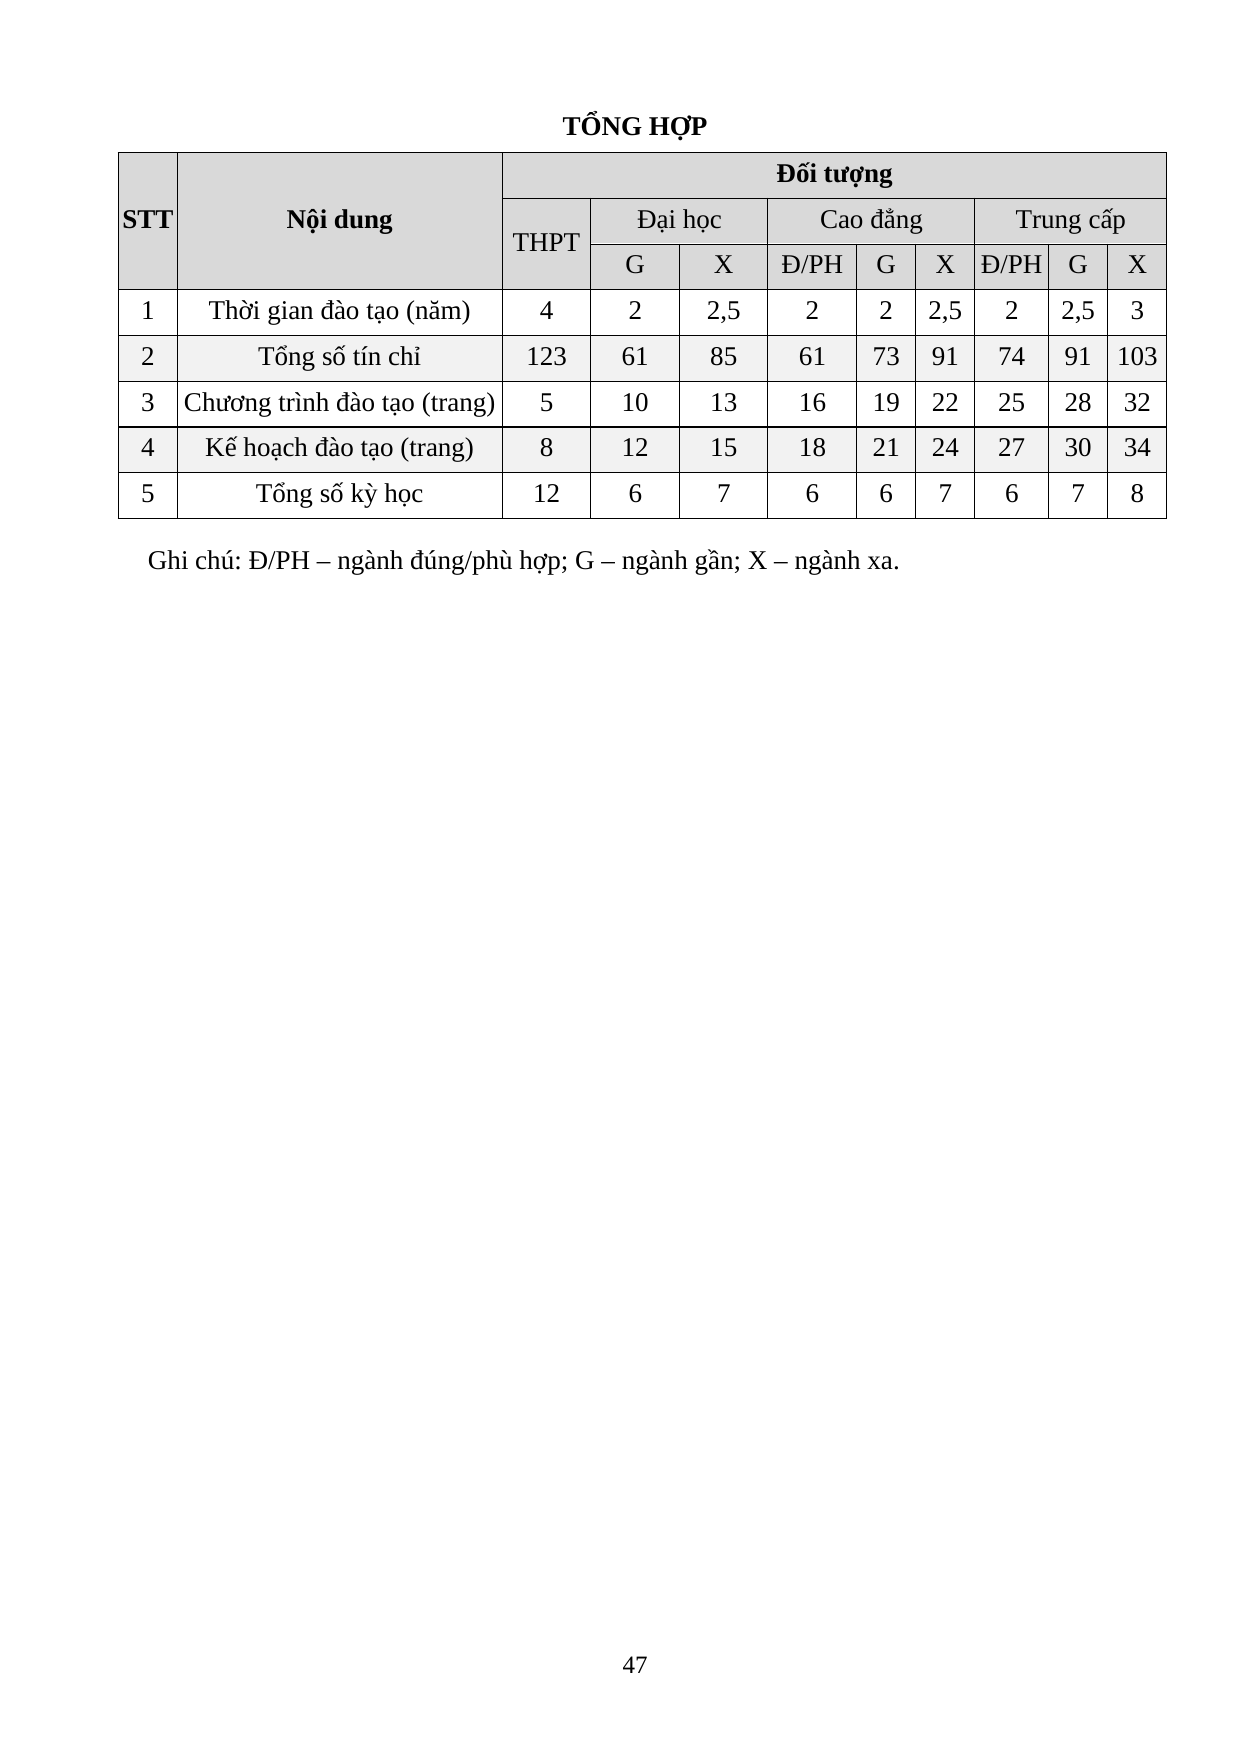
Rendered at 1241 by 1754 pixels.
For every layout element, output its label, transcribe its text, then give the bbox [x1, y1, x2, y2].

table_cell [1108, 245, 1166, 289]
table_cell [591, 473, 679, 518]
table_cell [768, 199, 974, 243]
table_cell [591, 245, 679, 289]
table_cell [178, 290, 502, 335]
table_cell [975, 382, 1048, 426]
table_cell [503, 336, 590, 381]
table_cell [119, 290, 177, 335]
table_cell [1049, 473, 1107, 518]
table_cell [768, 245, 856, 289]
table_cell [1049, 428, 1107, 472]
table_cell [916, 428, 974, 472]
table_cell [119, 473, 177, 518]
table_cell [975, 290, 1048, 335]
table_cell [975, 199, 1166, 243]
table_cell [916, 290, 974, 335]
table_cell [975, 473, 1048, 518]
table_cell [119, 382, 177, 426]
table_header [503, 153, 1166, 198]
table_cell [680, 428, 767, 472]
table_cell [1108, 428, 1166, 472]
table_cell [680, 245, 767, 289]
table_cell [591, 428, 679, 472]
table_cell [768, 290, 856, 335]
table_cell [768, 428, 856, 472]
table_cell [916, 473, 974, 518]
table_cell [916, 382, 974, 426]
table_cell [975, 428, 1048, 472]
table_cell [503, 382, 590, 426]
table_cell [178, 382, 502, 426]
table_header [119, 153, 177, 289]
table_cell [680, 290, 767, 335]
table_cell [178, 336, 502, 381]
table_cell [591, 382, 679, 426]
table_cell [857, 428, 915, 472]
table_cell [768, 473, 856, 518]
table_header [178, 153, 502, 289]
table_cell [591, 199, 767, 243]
text Ghi chú: Đ/PH – ngành đúng/phù hợp; G – ngành gần; X – ngành xa. [148, 544, 1122, 575]
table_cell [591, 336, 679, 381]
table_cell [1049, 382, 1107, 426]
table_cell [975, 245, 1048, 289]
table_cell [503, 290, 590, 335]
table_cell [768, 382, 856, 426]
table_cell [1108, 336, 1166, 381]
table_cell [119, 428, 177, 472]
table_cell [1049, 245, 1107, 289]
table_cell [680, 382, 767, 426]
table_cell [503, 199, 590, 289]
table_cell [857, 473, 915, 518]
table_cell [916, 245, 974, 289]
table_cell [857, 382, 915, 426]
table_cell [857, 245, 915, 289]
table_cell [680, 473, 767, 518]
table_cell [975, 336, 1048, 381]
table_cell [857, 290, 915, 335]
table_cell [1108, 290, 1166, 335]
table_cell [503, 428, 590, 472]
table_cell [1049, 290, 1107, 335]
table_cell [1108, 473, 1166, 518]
text TỔNG HỢP [148, 111, 1122, 142]
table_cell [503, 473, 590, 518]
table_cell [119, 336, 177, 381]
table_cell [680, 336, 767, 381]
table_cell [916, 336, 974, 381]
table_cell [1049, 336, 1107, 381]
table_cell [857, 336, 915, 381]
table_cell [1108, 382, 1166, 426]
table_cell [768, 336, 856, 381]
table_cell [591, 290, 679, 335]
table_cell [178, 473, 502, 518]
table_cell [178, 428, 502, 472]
